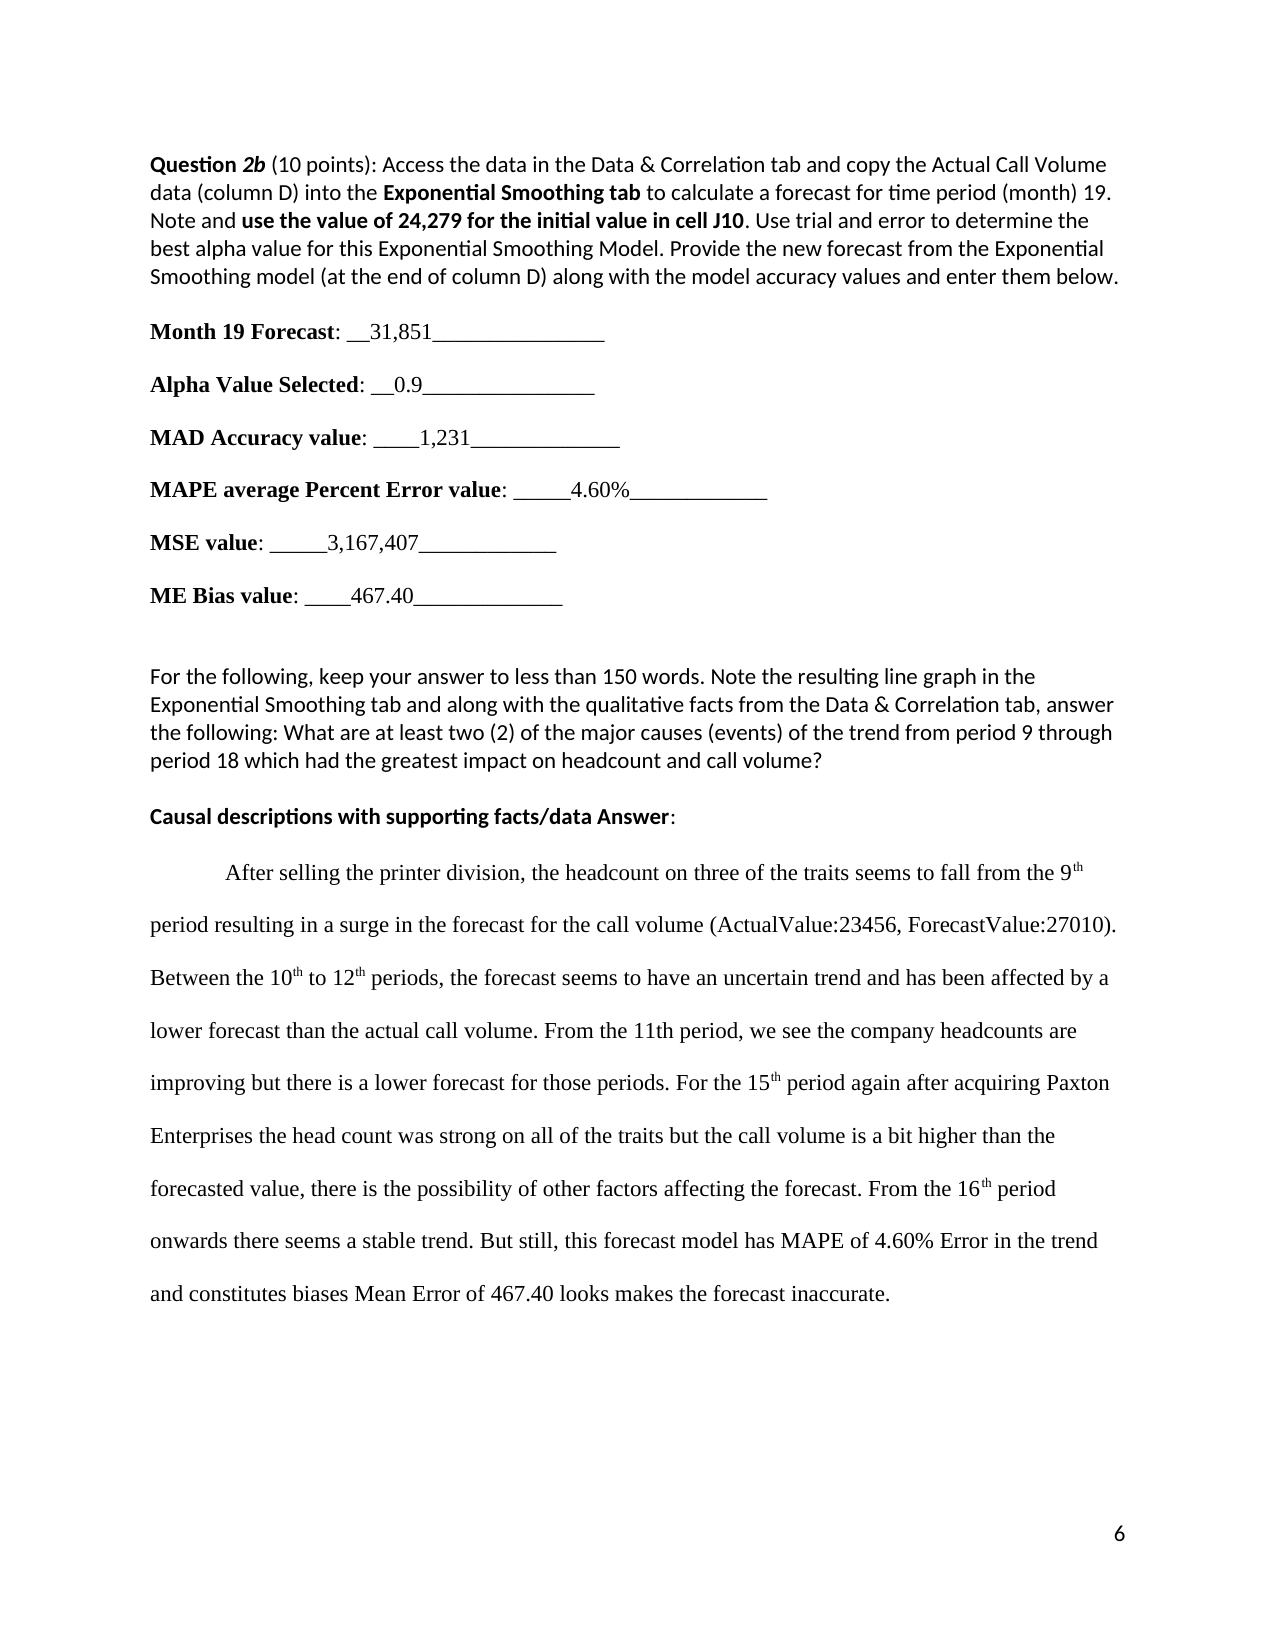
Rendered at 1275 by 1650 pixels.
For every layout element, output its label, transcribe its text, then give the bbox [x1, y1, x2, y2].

text ME Bias value: ____467.40_____________ [150, 582, 1125, 608]
text MSE value: _____3,167,407____________ [150, 529, 1125, 555]
text After selling the printer division, the headcount on three of the traits seems to fall from the 9th period resulting in a surge in the forecast for the call volume (ActualValue:23456, ForecastValue:27010). Between the 10th to 12th periods, the forecast seems to have an uncertain trend and has been affected by a lower forecast than the actual call volume. From the 11th period, we see the company headcounts are improving but there is a lower forecast for those periods. For the 15th period again after acquiring Paxton Enterprises the head count was strong on all of the traits but the call volume is a bit higher than the forecasted value, there is the possibility of other factors affecting the forecast. From the 16th period onwards there seems a stable trend. But still, this forecast model has MAPE of 4.60% Error in the trend and constitutes biases Mean Error of 467.40 looks makes the forecast inaccurate. [150, 858, 1125, 1307]
text Causal descriptions with supporting facts/data Answer: [150, 802, 1125, 831]
text For the following, keep your answer to less than 150 words. Note the resulting line graph in the Exponential Smoothing tab and along with the qualitative facts from the Data & Correlation tab, answer the following: What are at least two (2) of the major causes (events) of the trend from period 9 through period 18 which had the greatest impact on headcount and call volume? [150, 662, 1125, 774]
text Month 19 Forecast: __31,851_______________ [150, 318, 1125, 344]
text MAPE average Percent Error value: _____4.60%____________ [150, 476, 1125, 503]
text Question 2b (10 points): Access the data in the Data & Correlation tab and copy the Actual Call Volume data (column D) into the Exponential Smoothing tab to calculate a forecast for time period (month) 19. Note and use the value of 24,279 for the initial value in cell J10. Use trial and error to determine the best alpha value for this Exponential Smoothing Model. Provide the new forecast from the Exponential Smoothing model (at the end of column D) along with the model accuracy values and enter them below. [150, 150, 1125, 290]
text MAD Accuracy value: ____1,231_____________ [150, 423, 1125, 450]
text Alpha Value Selected: __0.9_______________ [150, 371, 1125, 397]
